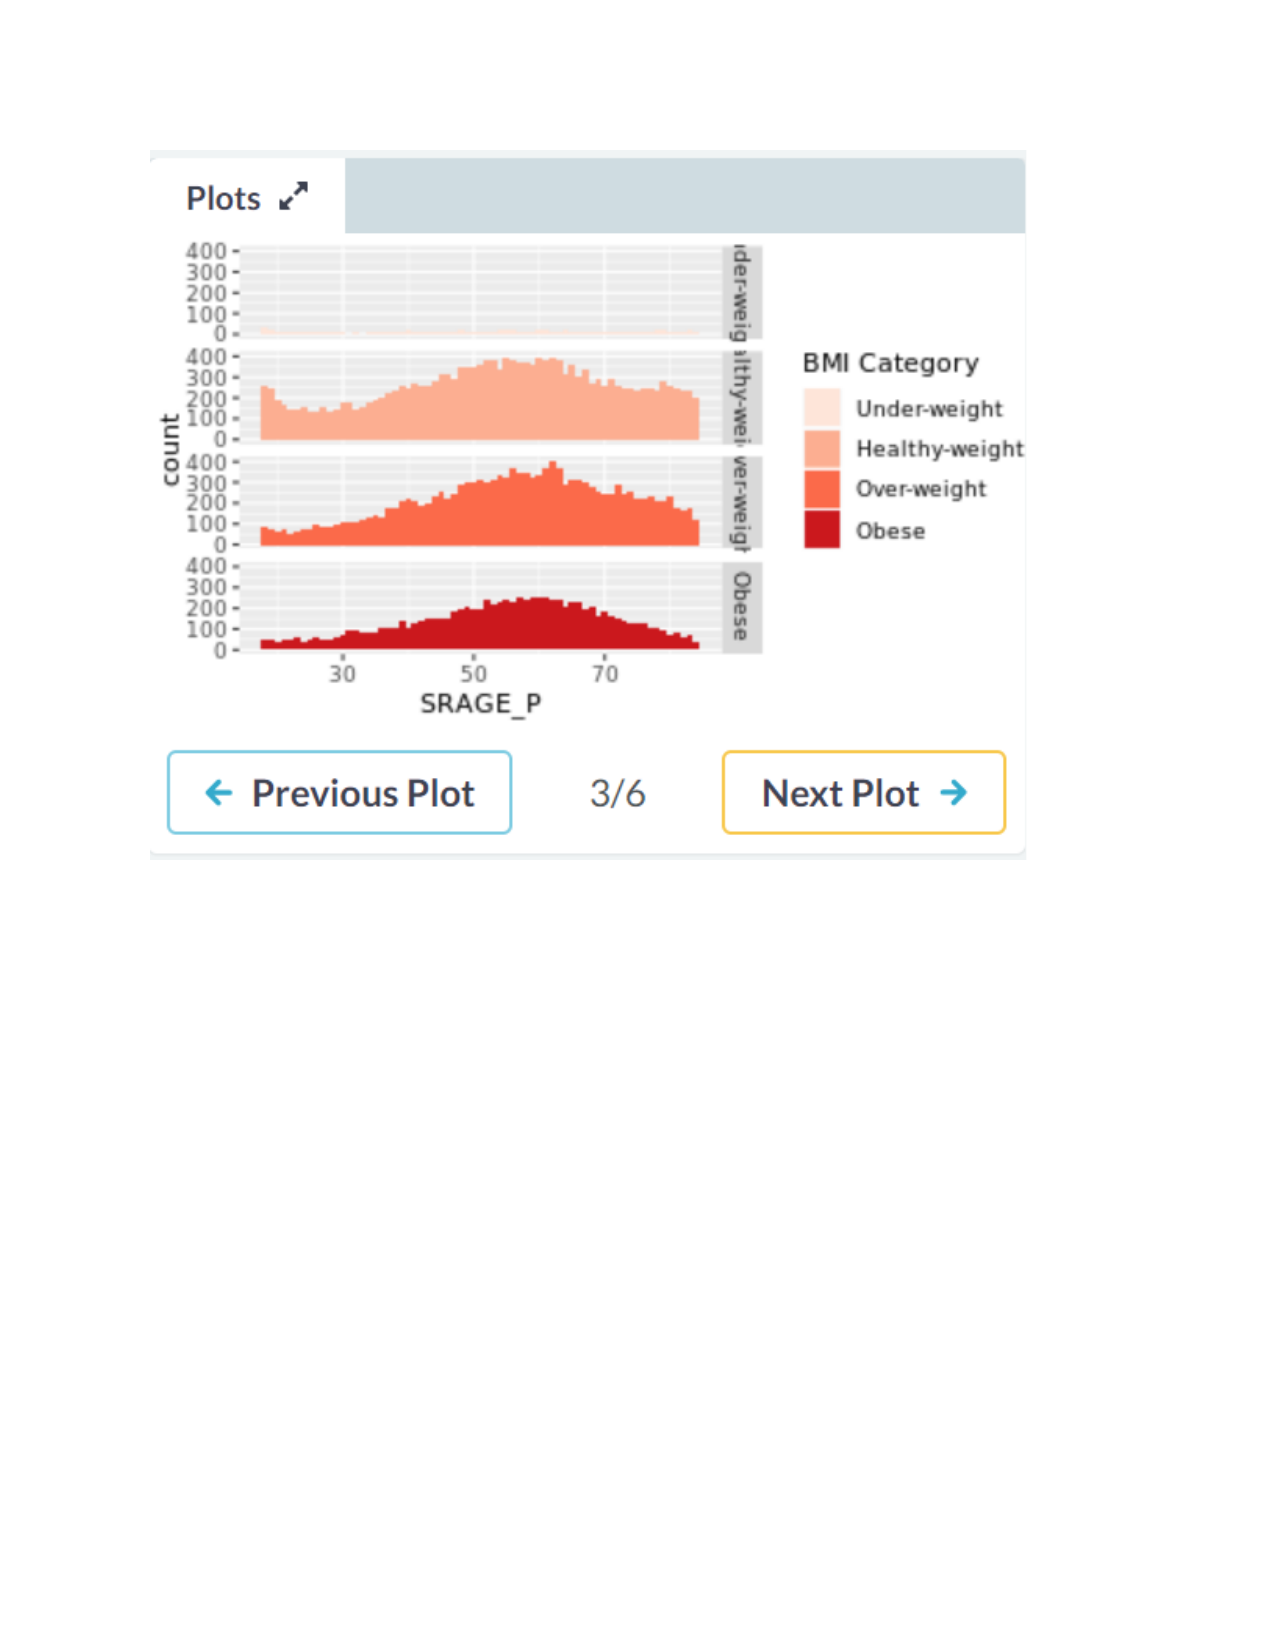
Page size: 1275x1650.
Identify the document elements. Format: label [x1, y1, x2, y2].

picture [150, 150, 1027, 860]
